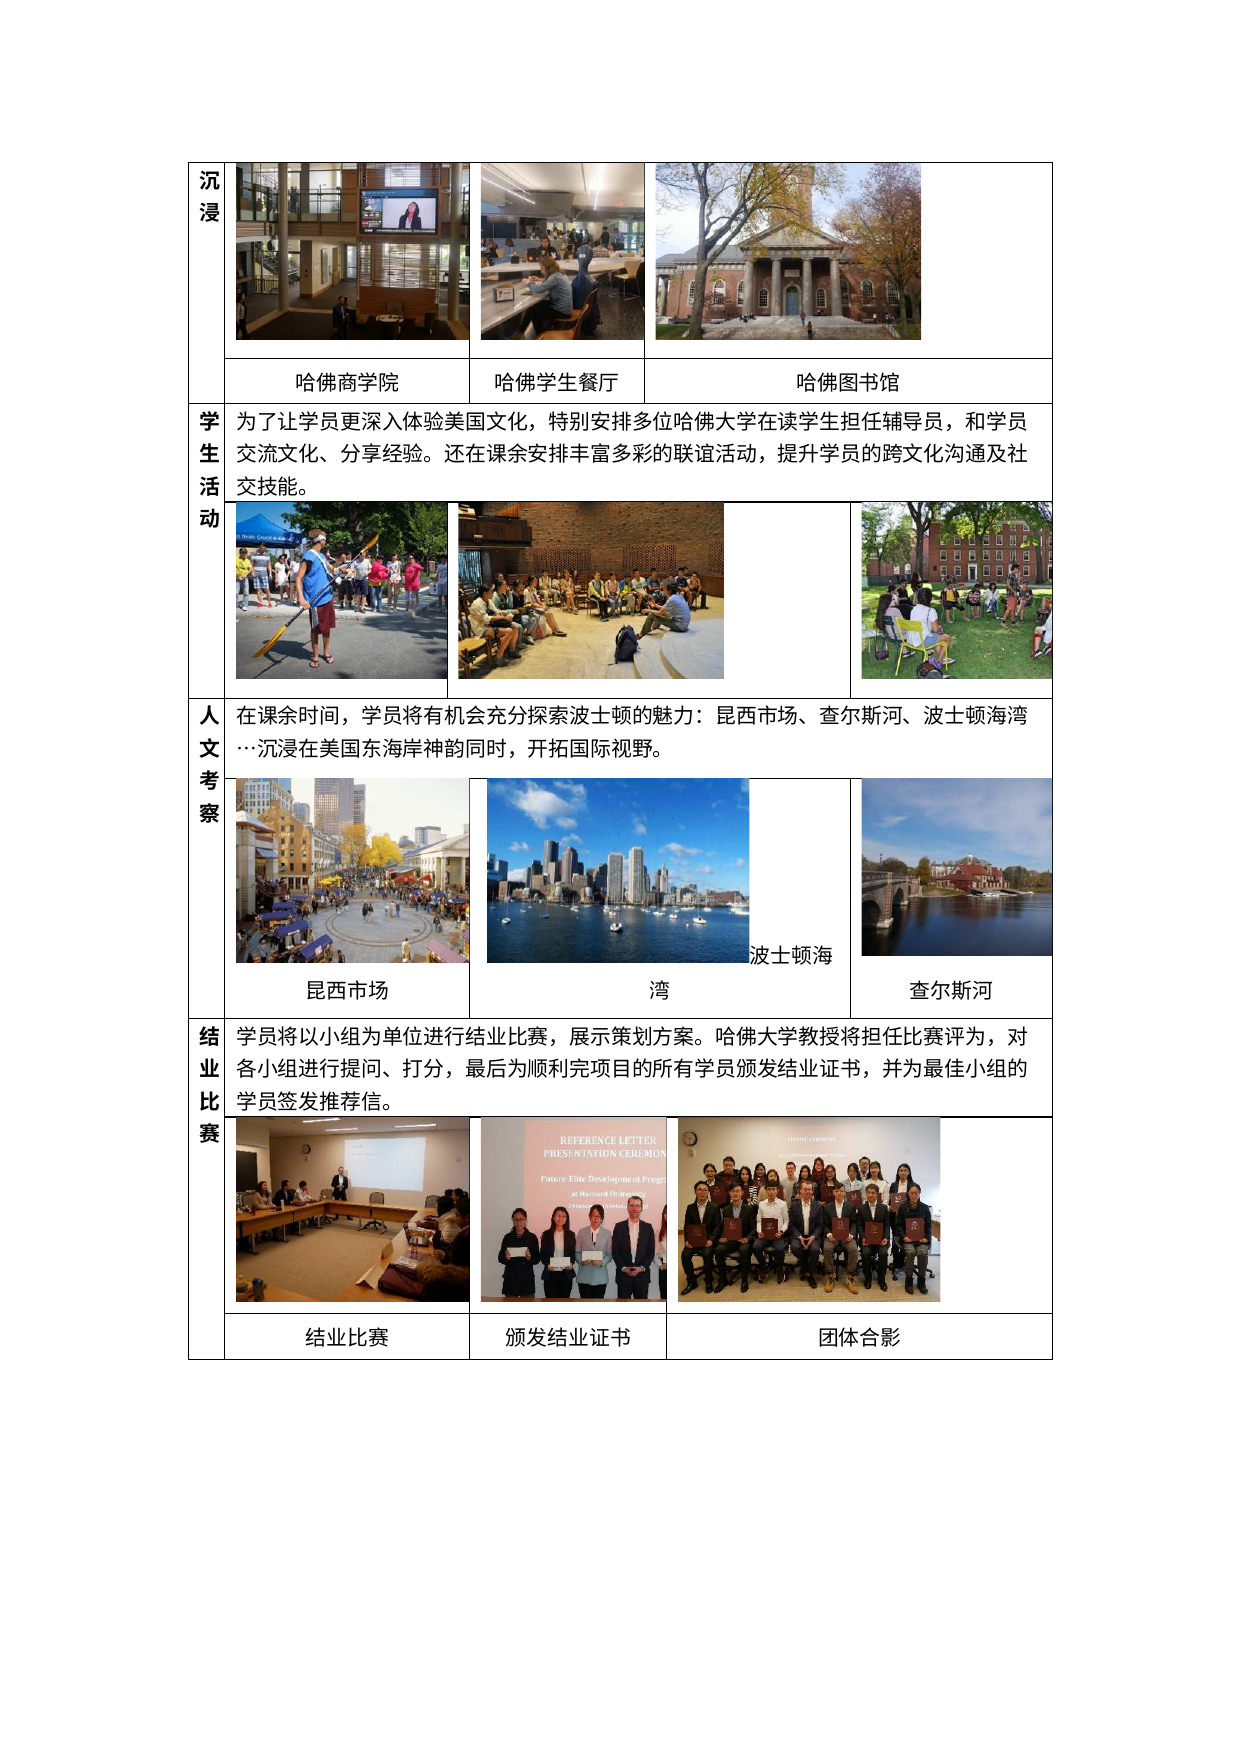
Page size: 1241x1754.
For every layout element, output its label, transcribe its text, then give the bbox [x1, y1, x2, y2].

table_cell 哈佛商学院 [225, 359, 469, 403]
picture [236, 502, 448, 679]
table_cell 昆西市场 [225, 779, 469, 1018]
table_cell 团体合影 [667, 1314, 1052, 1359]
table_cell [851, 503, 1052, 697]
picture [861, 778, 1053, 956]
table_cell 查尔斯河 [851, 779, 1052, 1018]
table_cell [667, 1118, 1052, 1312]
picture [236, 778, 470, 963]
picture [861, 502, 1053, 679]
table_cell [225, 163, 469, 358]
table_cell 学生活动 [189, 404, 224, 697]
table_cell 结业比赛 [189, 1019, 224, 1359]
table_cell 哈佛学生餐厅 [470, 359, 644, 403]
table_cell [645, 163, 1052, 358]
table_cell 为了让学员更深入体验美国文化，特别安排多位哈佛大学在读学生担任辅导员，和学员交流文化、分享经验。还在课余安排丰富多彩的联谊活动，提升学员的跨文化沟通及社交技能。 [225, 404, 1052, 501]
picture [236, 1117, 470, 1302]
picture [480, 1117, 667, 1302]
picture [236, 163, 470, 340]
picture [655, 163, 922, 340]
picture [678, 1117, 941, 1302]
picture [458, 502, 724, 679]
table_cell 校园沉浸 [189, 163, 224, 403]
table_cell [470, 163, 644, 358]
table_cell [470, 1118, 666, 1312]
picture [487, 778, 750, 963]
table_cell 哈佛图书馆 [645, 359, 1052, 403]
table_cell [448, 503, 850, 697]
table_cell 学员将以小组为单位进行结业比赛，展示策划方案。哈佛大学教授将担任比赛评为，对各小组进行提问、打分，最后为顺利完项目的所有学员颁发结业证书，并为最佳小组的学员签发推荐信。 [225, 1019, 1052, 1116]
table_cell [225, 503, 447, 697]
table_cell 结业比赛 [225, 1314, 469, 1359]
table_cell 颁发结业证书 [470, 1314, 666, 1359]
table_cell 波士顿海湾 [470, 779, 850, 1018]
table_cell 在课余时间，学员将有机会充分探索波士顿的魅力：昆西市场、查尔斯河、波士顿海湾 …沉浸在美国东海岸神韵同时，开拓国际视野。 [225, 699, 1052, 778]
picture [480, 163, 645, 340]
table_cell [225, 1118, 469, 1312]
table_cell 人文考察 [189, 699, 224, 1018]
